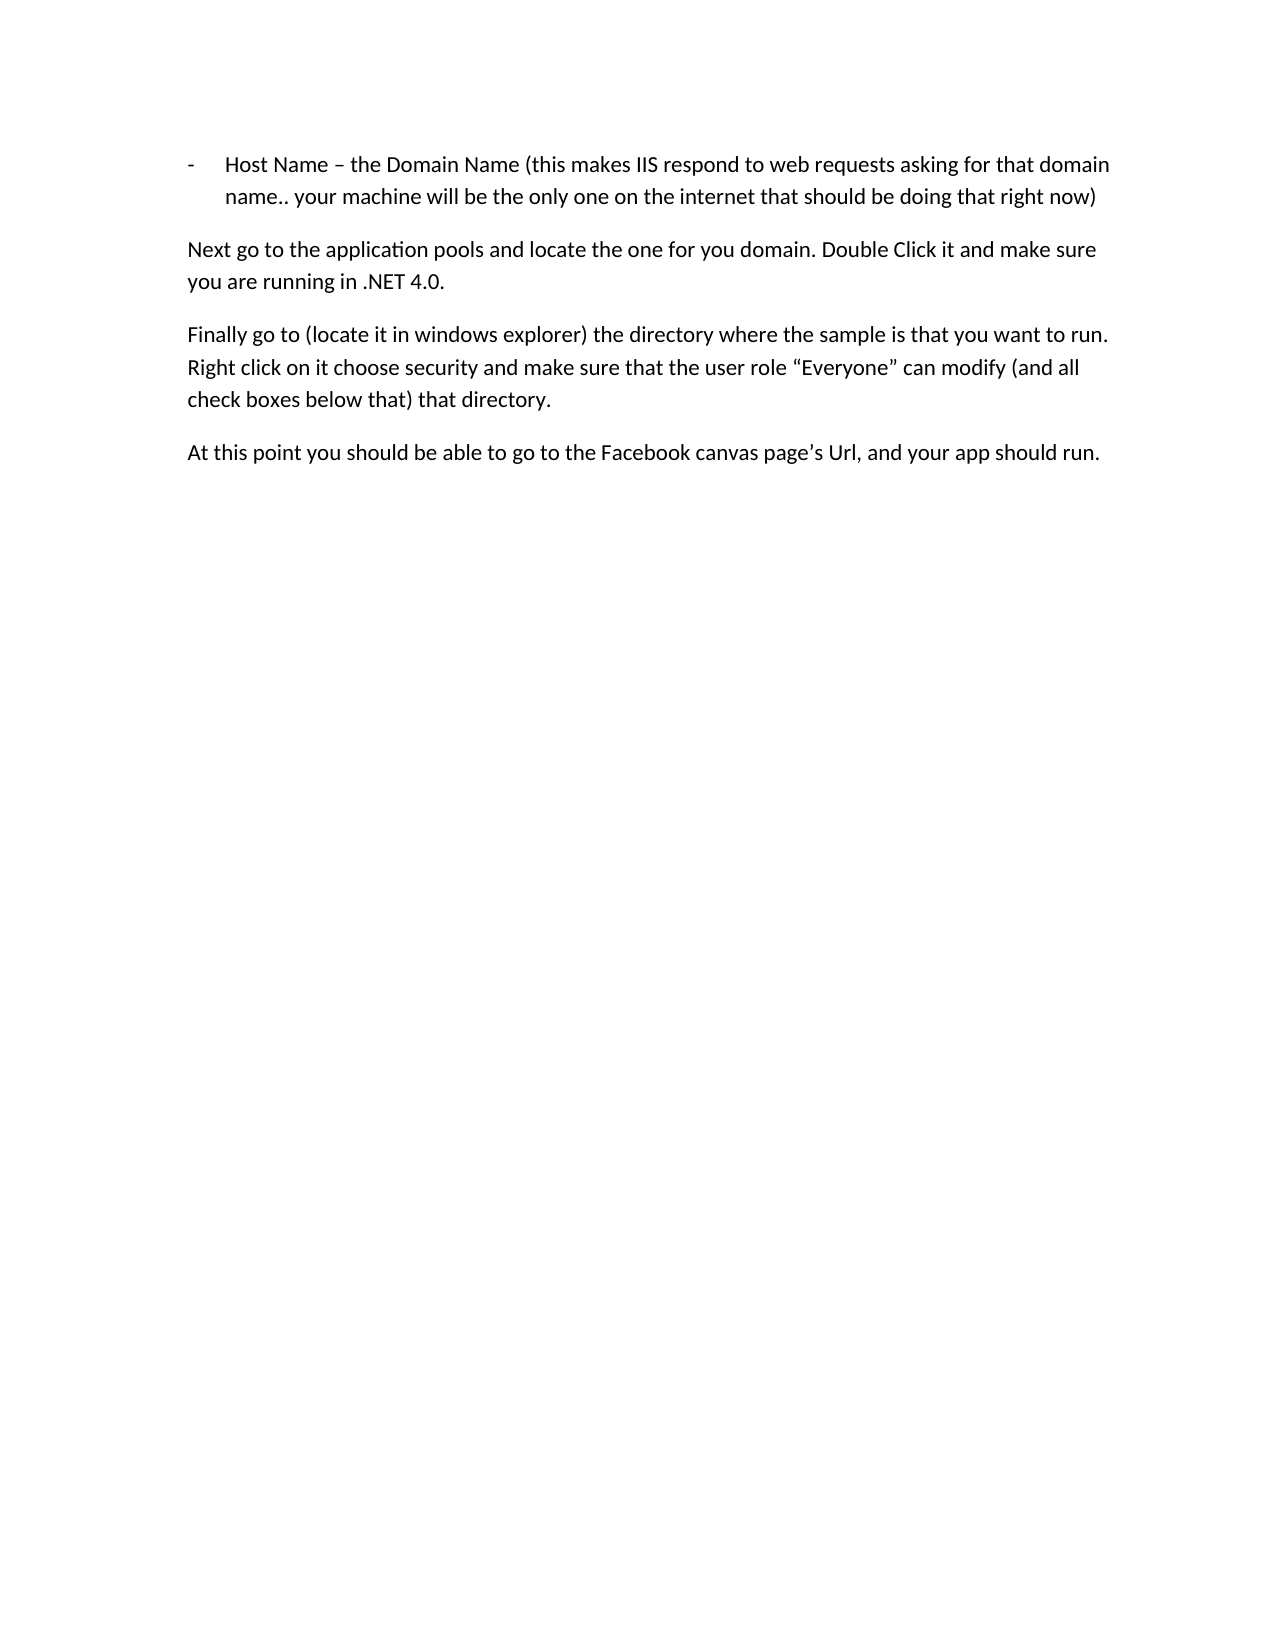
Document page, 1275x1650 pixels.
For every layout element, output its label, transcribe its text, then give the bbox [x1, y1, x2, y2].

list Host Name – the Domain Name (this makes IIS respond to web requests asking for that domain name.. your machine will be the only one on the internet that should be doing that right now) [187, 150, 1125, 210]
text Next go to the application pools and locate the one for you domain. Double Click it and make sure you are running in .NET 4.0. [187, 235, 1125, 295]
text Finally go to (locate it in windows explorer) the directory where the sample is that you want to run. Right click on it choose security and make sure that the user role “Everyone” can modify (and all check boxes below that) that directory. [187, 320, 1125, 413]
text At this point you should be able to go to the Facebook canvas page’s Url, and your app should run. [187, 438, 1125, 466]
